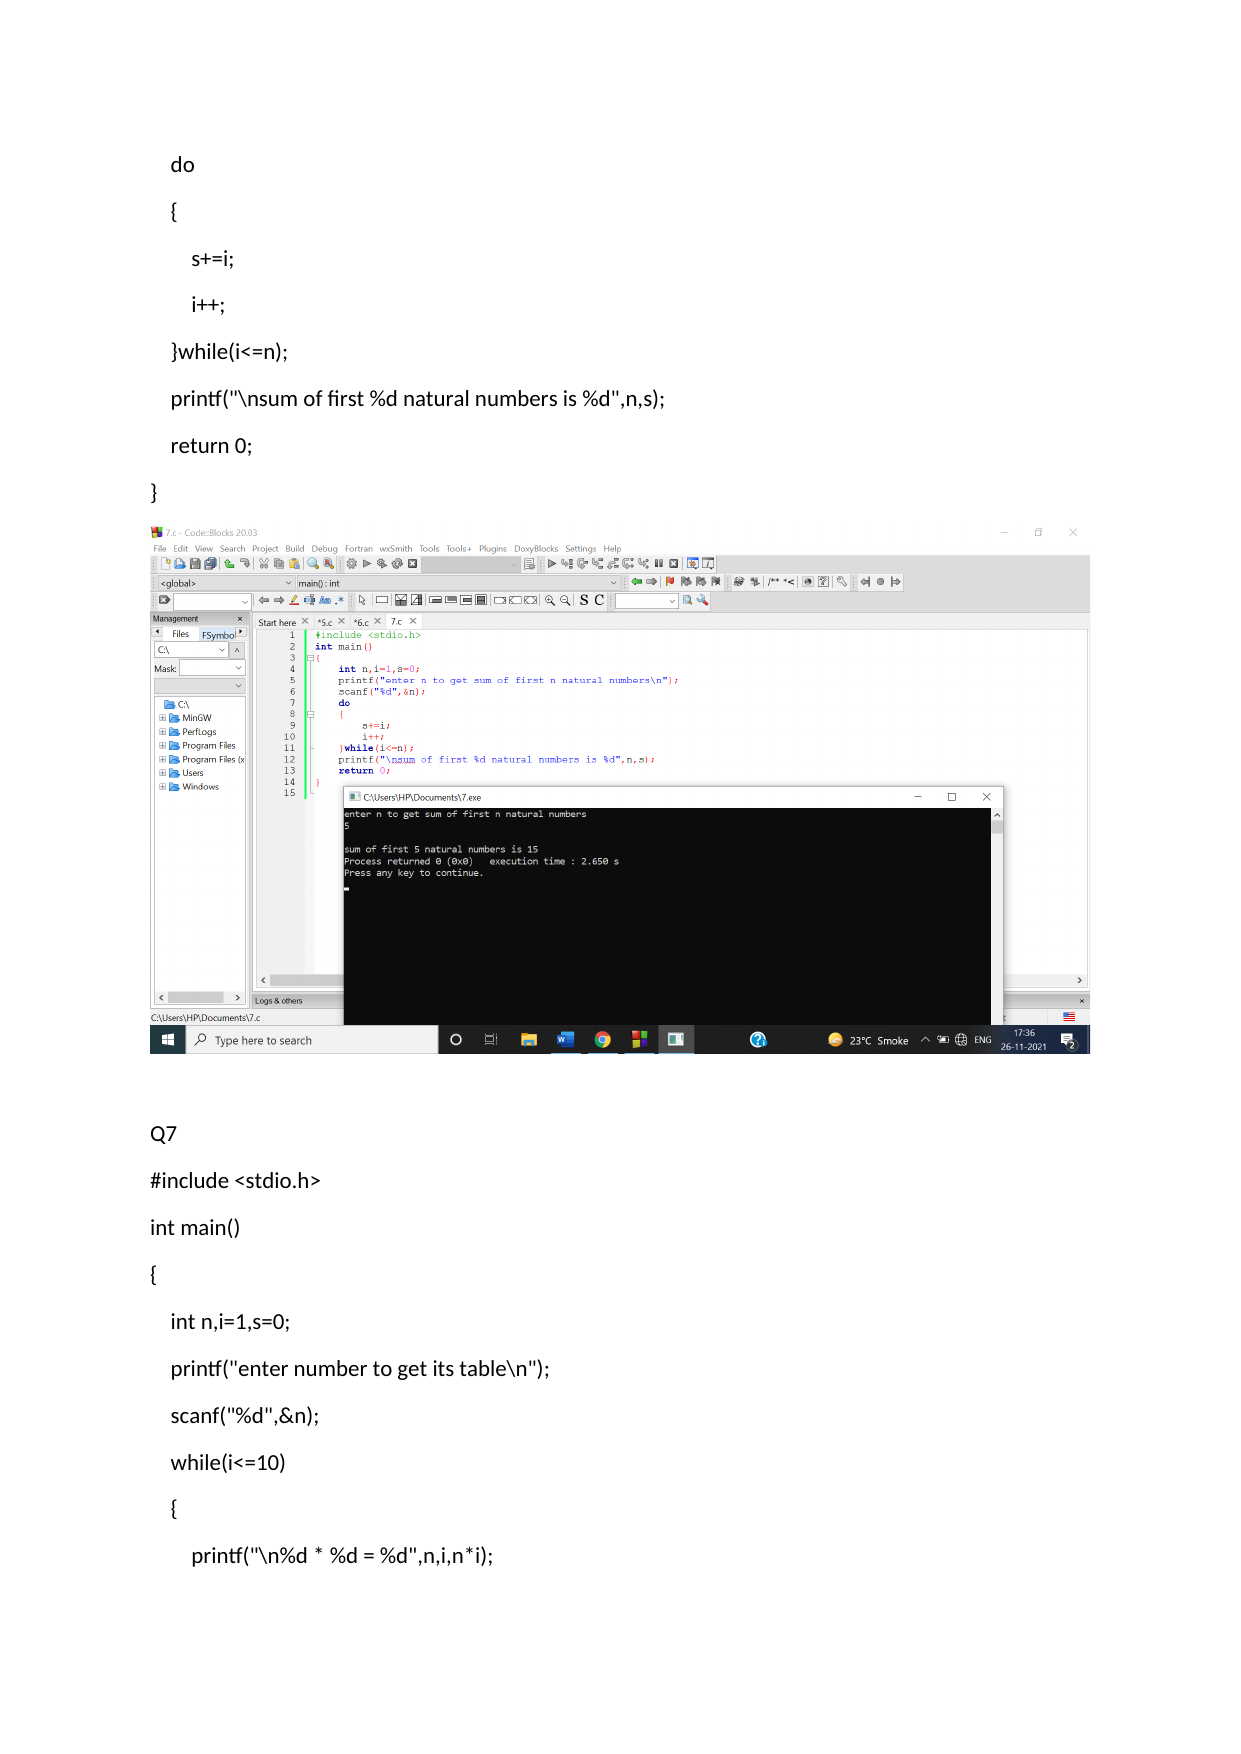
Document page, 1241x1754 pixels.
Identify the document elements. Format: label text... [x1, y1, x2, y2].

text i++; [150, 291, 1090, 319]
text int main() [150, 1213, 1090, 1241]
text Q7 [150, 1119, 1090, 1148]
text { [150, 197, 1090, 225]
text scanf("%d",&n); [150, 1401, 1090, 1429]
text #include <stdio.h> [150, 1166, 1090, 1194]
text s+=i; [150, 244, 1090, 272]
text { [150, 1260, 1090, 1288]
text do [150, 150, 1090, 178]
text while(i<=10) [150, 1448, 1090, 1476]
text { [150, 1494, 1090, 1523]
text printf("enter number to get its table\n"); [150, 1354, 1090, 1382]
text }while(i<=n); [150, 337, 1090, 366]
text } [150, 478, 1090, 506]
text int n,i=1,s=0; [150, 1307, 1090, 1335]
text printf("\n%d * %d = %d",n,i,n*i); [150, 1541, 1090, 1569]
text printf("\nsum of first %d natural numbers is %d",n,s); [150, 384, 1090, 412]
picture [150, 525, 1091, 1054]
text return 0; [150, 431, 1090, 459]
